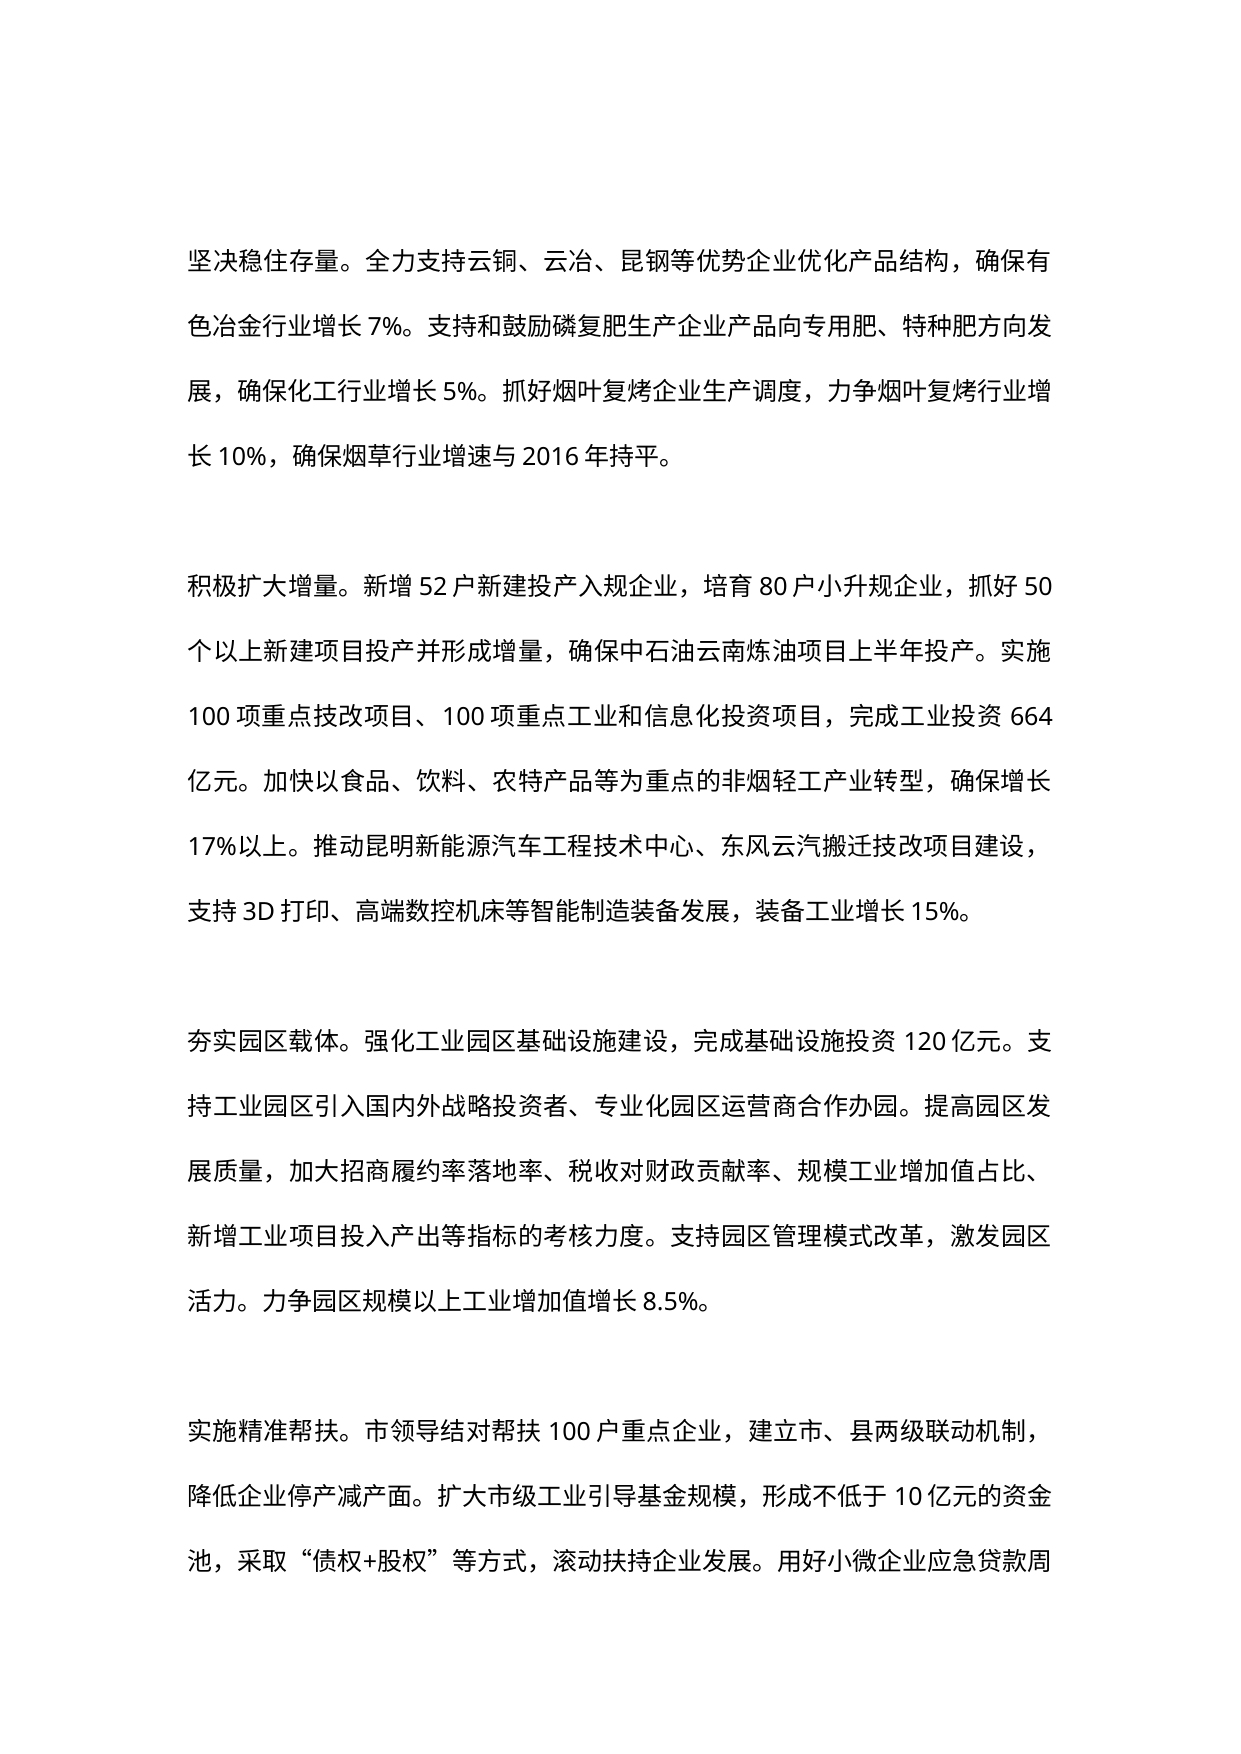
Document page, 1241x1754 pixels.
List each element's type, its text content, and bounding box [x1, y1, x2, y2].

text 夯实园区载体。强化工业园区基础设施建设，完成基础设施投资120亿元。支持工业园区引入国内外战略投资者、专业化园区运营商合作办园。提高园区发展质量，加大招商履约率落地率、税收对财政贡献率、规模工业增加值占比、新增工业项目投入产出等指标的考核力度。支持园区管理模式改革，激发园区活力。力争园区规模以上工业增加值增长8.5%。 [187, 1007, 1053, 1332]
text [187, 1397, 1053, 1592]
text 坚决稳住存量。全力支持云铜、云冶、昆钢等优势企业优化产品结构，确保有色冶金行业增长7%。支持和鼓励磷复肥生产企业产品向专用肥、特种肥方向发展，确保化工行业增长5%。抓好烟叶复烤企业生产调度，力争烟叶复烤行业增长10%，确保烟草行业增速与2016年持平。 [187, 227, 1053, 487]
text 积极扩大增量。新增52户新建投产入规企业，培育80户小升规企业，抓好50个以上新建项目投产并形成增量，确保中石油云南炼油项目上半年投产。实施100项重点技改项目、100项重点工业和信息化投资项目，完成工业投资664亿元。加快以食品、饮料、农特产品等为重点的非烟轻工产业转型，确保增长17%以上。推动昆明新能源汽车工程技术中心、东风云汽搬迁技改项目建设，支持3D打印、高端数控机床等智能制造装备发展，装备工业增长15%。 [187, 552, 1053, 942]
